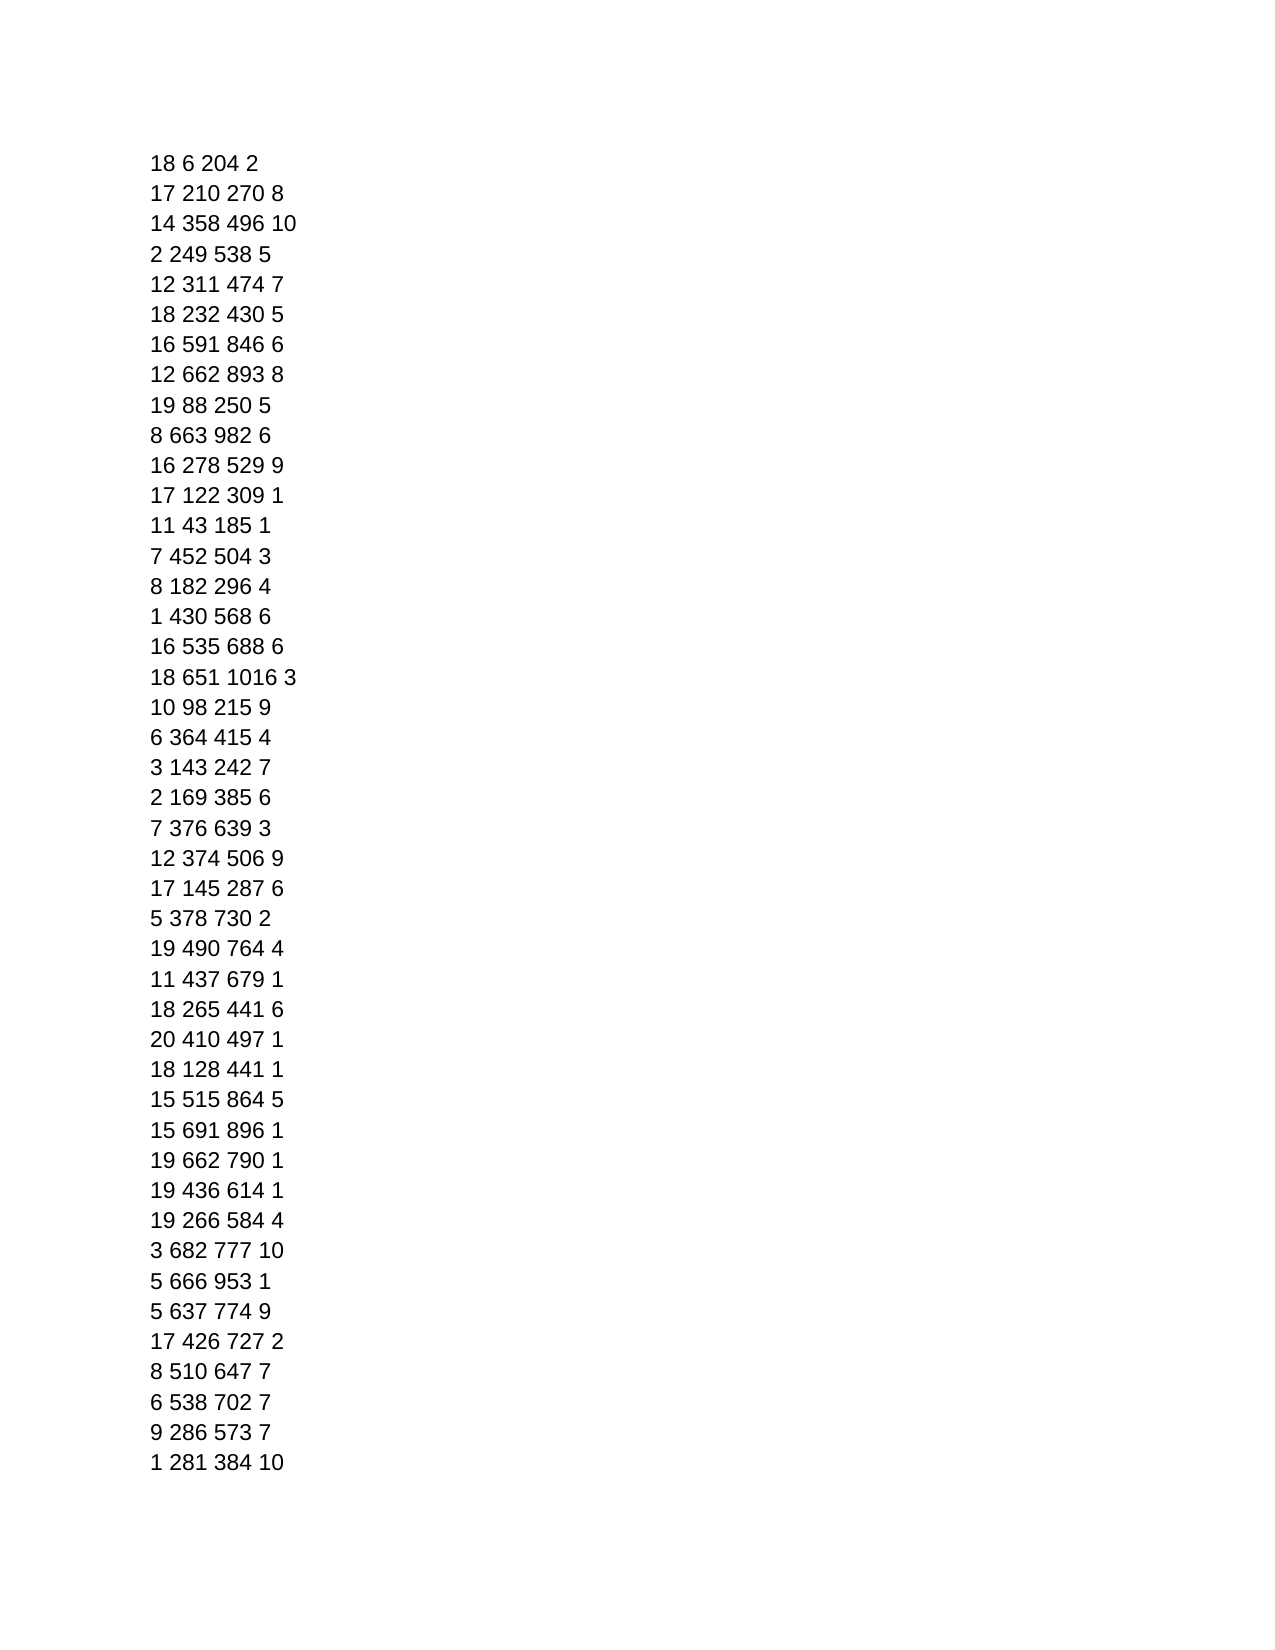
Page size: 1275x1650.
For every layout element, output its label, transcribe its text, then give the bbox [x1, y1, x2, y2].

text 16 278 529 9 [150, 452, 1125, 478]
text 17 122 309 1 [150, 482, 1125, 509]
text 3 143 242 7 [150, 754, 1125, 781]
text 19 88 250 5 [150, 392, 1125, 418]
text 19 436 614 1 [150, 1177, 1125, 1203]
text 5 637 774 9 [150, 1298, 1125, 1324]
text 8 182 296 4 [150, 573, 1125, 599]
text 12 374 506 9 [150, 845, 1125, 871]
text 11 43 185 1 [150, 512, 1125, 539]
text 5 378 730 2 [150, 905, 1125, 932]
text 9 286 573 7 [150, 1419, 1125, 1445]
text 19 662 790 1 [150, 1147, 1125, 1173]
text 15 515 864 5 [150, 1086, 1125, 1113]
text 18 6 204 2 [150, 150, 1125, 176]
text 16 535 688 6 [150, 633, 1125, 660]
text 7 376 639 3 [150, 814, 1125, 841]
text 1 281 384 10 [150, 1449, 1125, 1475]
text 12 662 893 8 [150, 361, 1125, 388]
text 17 210 270 8 [150, 180, 1125, 207]
text 17 145 287 6 [150, 875, 1125, 901]
text 10 98 215 9 [150, 694, 1125, 720]
text 5 666 953 1 [150, 1268, 1125, 1294]
text 8 663 982 6 [150, 422, 1125, 448]
text 18 265 441 6 [150, 996, 1125, 1022]
text 14 358 496 10 [150, 210, 1125, 237]
text 6 538 702 7 [150, 1388, 1125, 1415]
text 2 169 385 6 [150, 784, 1125, 811]
text 18 128 441 1 [150, 1056, 1125, 1083]
text 19 490 764 4 [150, 935, 1125, 962]
text 12 311 474 7 [150, 271, 1125, 297]
text 8 510 647 7 [150, 1358, 1125, 1385]
text 18 651 1016 3 [150, 663, 1125, 690]
text 16 591 846 6 [150, 331, 1125, 358]
text 19 266 584 4 [150, 1207, 1125, 1234]
text 6 364 415 4 [150, 724, 1125, 750]
text 3 682 777 10 [150, 1237, 1125, 1264]
text 7 452 504 3 [150, 543, 1125, 569]
text 15 691 896 1 [150, 1117, 1125, 1143]
text 2 249 538 5 [150, 241, 1125, 267]
text 17 426 727 2 [150, 1328, 1125, 1354]
text 20 410 497 1 [150, 1026, 1125, 1052]
text 18 232 430 5 [150, 301, 1125, 327]
text 1 430 568 6 [150, 603, 1125, 629]
text 11 437 679 1 [150, 966, 1125, 992]
